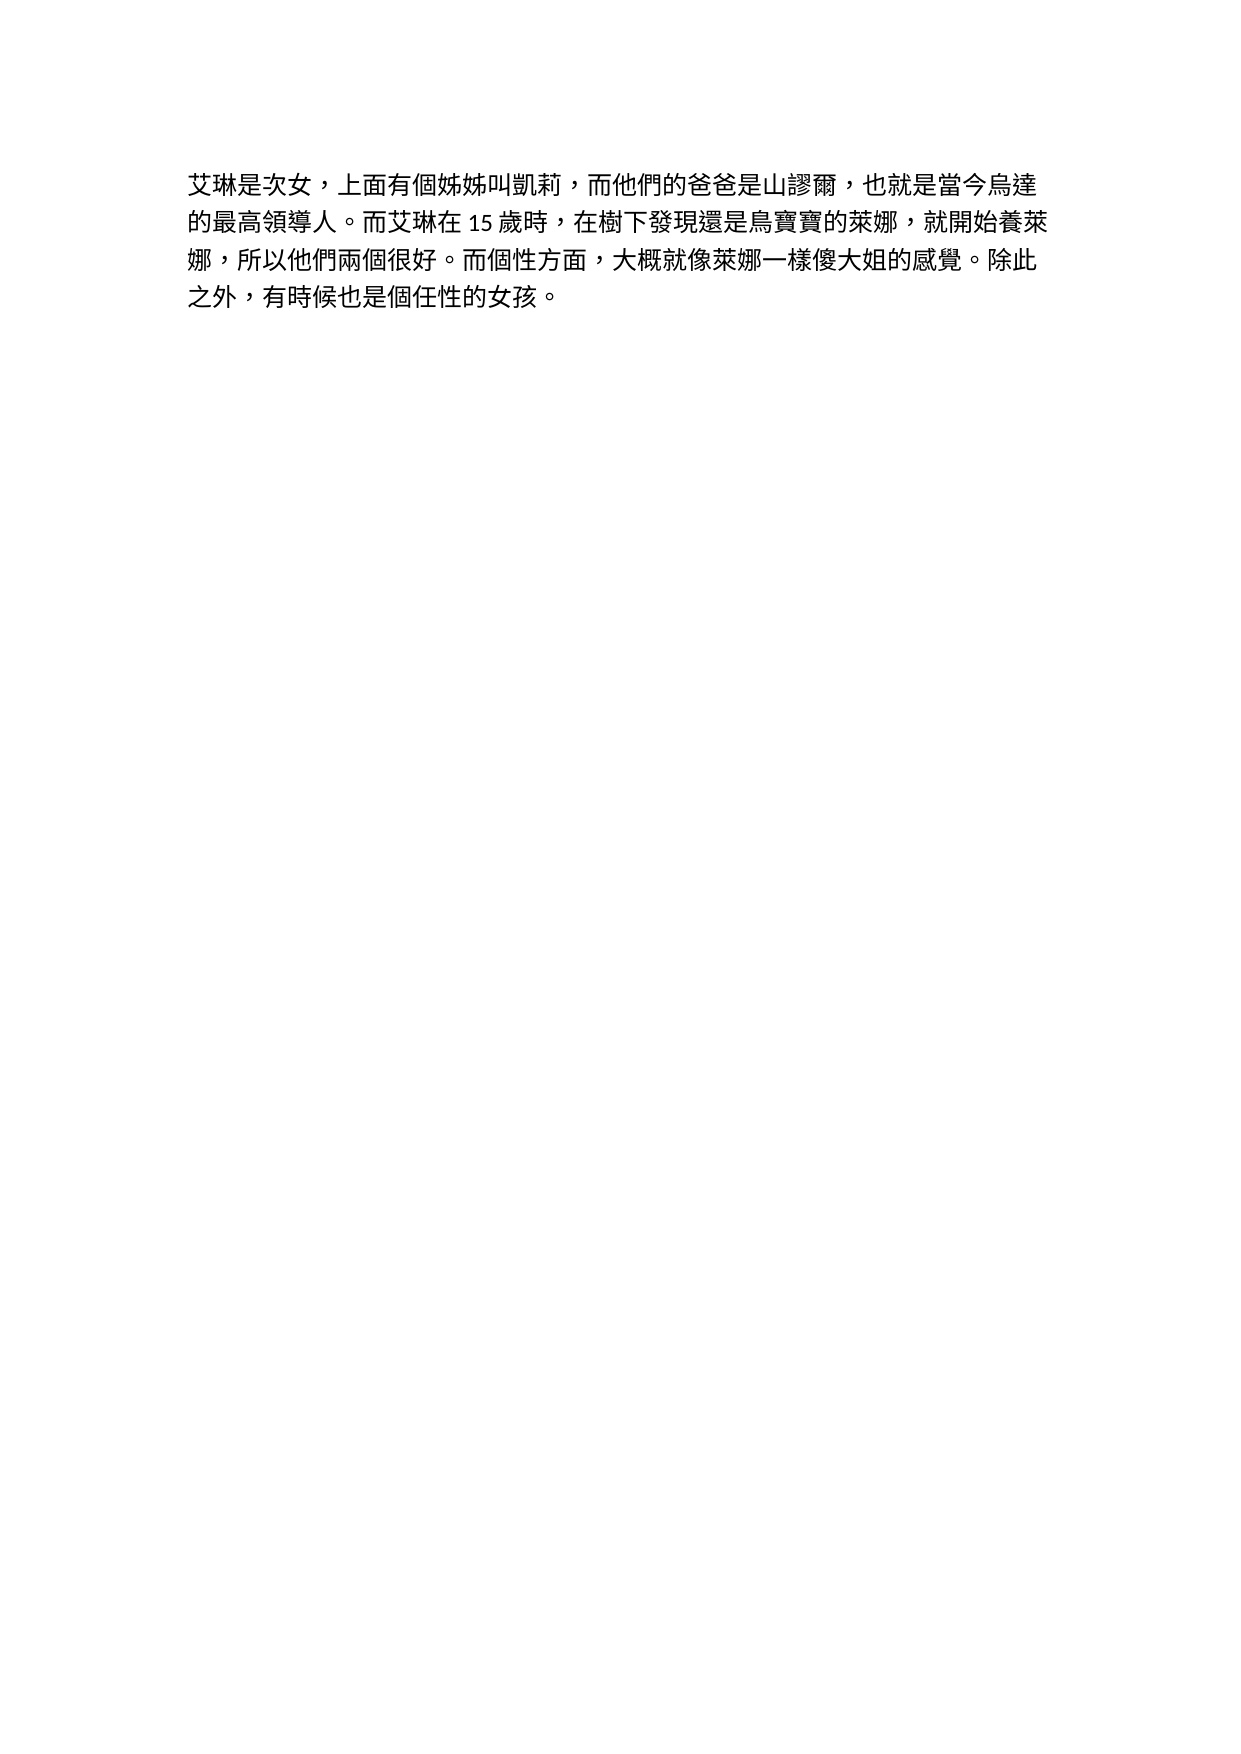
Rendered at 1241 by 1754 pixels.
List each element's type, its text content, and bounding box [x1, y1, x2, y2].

text 艾琳是次女，上面有個姊姊叫凱莉，而他們的爸爸是山謬爾，也就是當今烏達的最高領導人。而艾琳在15歲時，在樹下發現還是鳥寶寶的萊娜，就開始養萊娜，所以他們兩個很好。而個性方面，大概就像萊娜一樣傻大姐的感覺。除此之外，有時候也是個任性的女孩。 [187, 164, 1053, 314]
